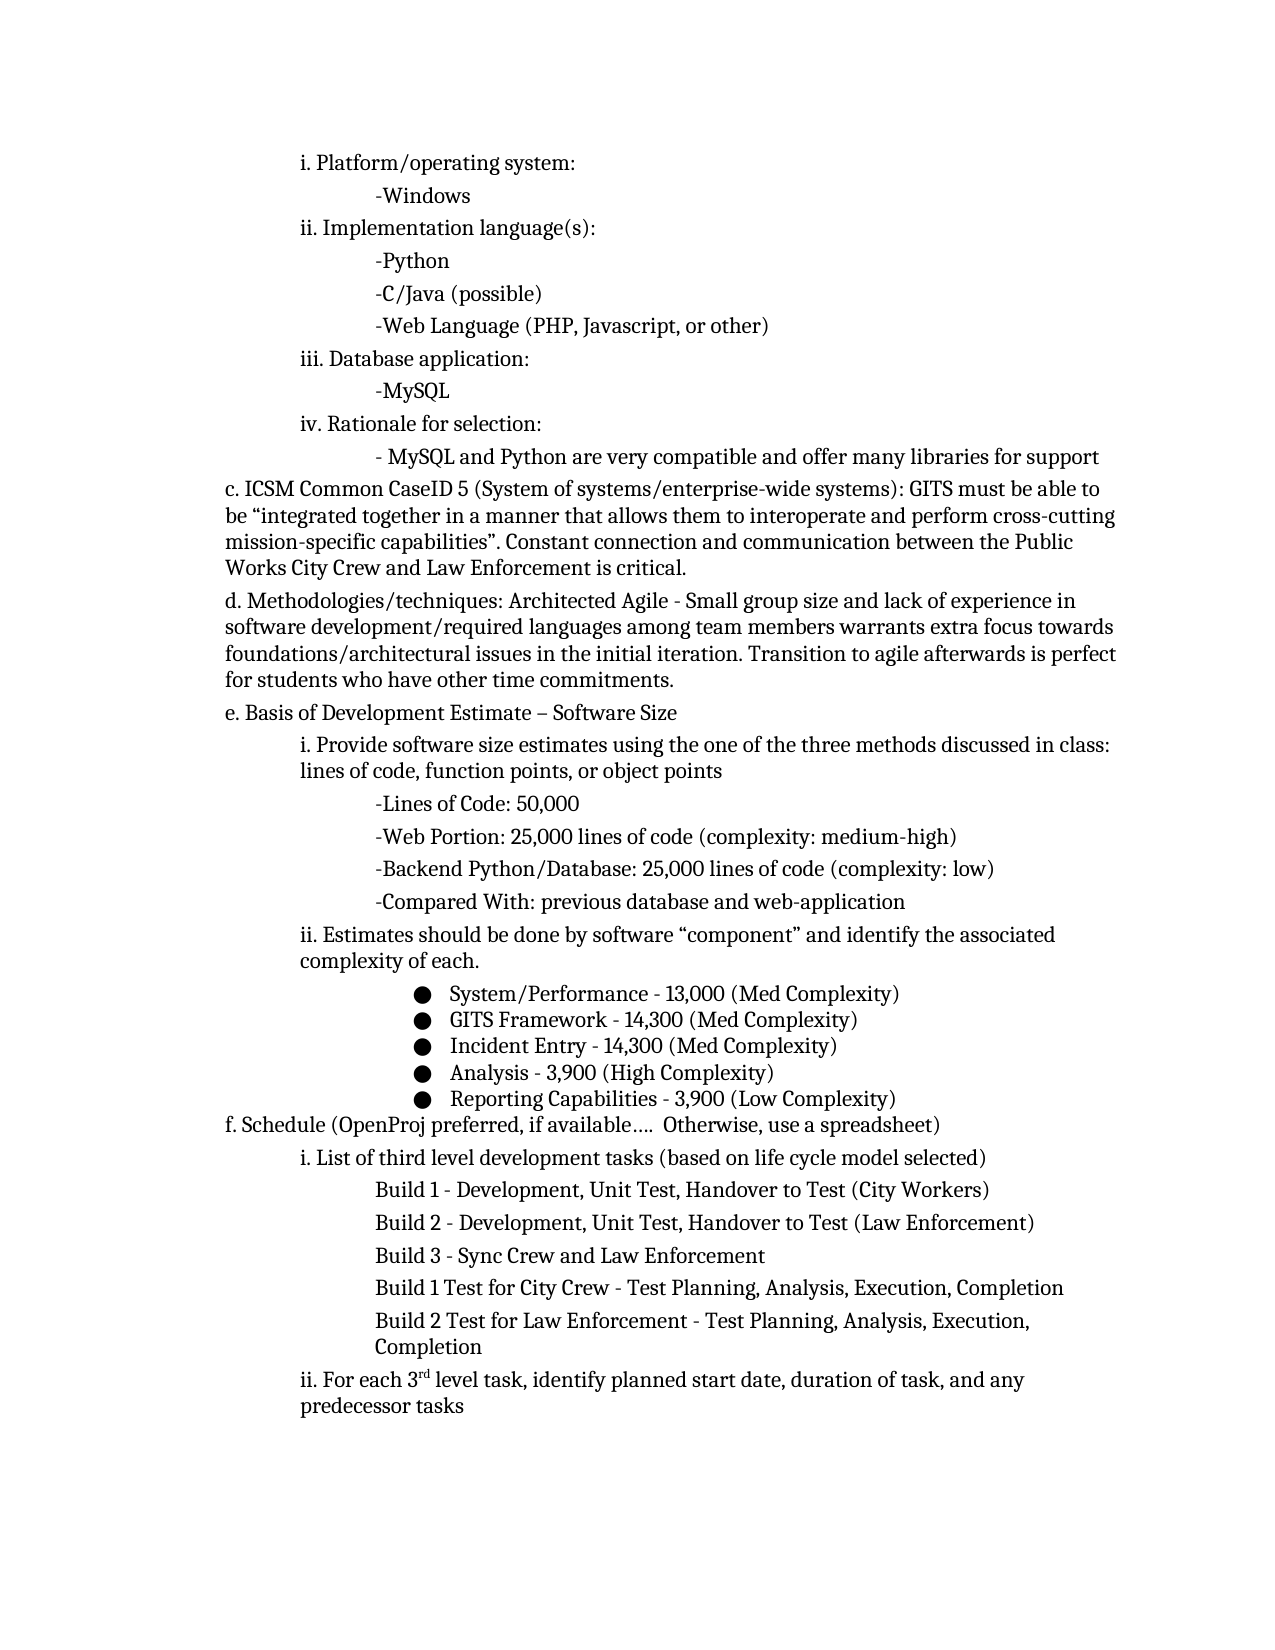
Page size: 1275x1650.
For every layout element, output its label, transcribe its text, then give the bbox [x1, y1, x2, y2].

text e. Basis of Development Estimate – Software Size [225, 699, 1125, 726]
text -Compared With: previous database and web-application [225, 889, 1125, 915]
text Build 2 - Development, Unit Test, Handover to Test (Law Enforcement) [300, 1210, 1125, 1236]
text ii. For each 3rd level task, identify planned start date, duration of task, and any predecessor tasks [300, 1367, 1125, 1419]
text -Lines of Code: 50,000 [300, 791, 1125, 817]
text Build 1 - Development, Unit Test, Handover to Test (City Workers) [300, 1177, 1125, 1204]
text c. ICSM Common CaseID 5 (System of systems/enterprise-wide systems): GITS must be able to be “integrated together in a manner that allows them to interoperate and perform cross-cutting mission-specific capabilities”. Constant connection and communication between the Public Works City Crew and Law Enforcement is critical. [225, 476, 1125, 581]
text i. List of third level development tasks (based on life cycle model selected) [225, 1145, 1125, 1171]
text Build 3 - Sync Crew and Law Enforcement [300, 1242, 1125, 1269]
text -C/Java (possible) [225, 280, 1125, 307]
text Build 1 Test for City Crew - Test Planning, Analysis, Execution, Completion [300, 1275, 1125, 1301]
text i. Provide software size estimates using the one of the three methods discussed in class: lines of code, function points, or object points [300, 732, 1125, 785]
list GITS Framework - 14,300 (Med Complexity) [412, 1007, 1125, 1033]
text f. Schedule (OpenProj preferred, if available…. Otherwise, use a spreadsheet) [225, 1112, 1125, 1138]
text iv. Rationale for selection: [300, 411, 1125, 437]
text iii. Database application: [225, 346, 1125, 372]
text -MySQL [300, 378, 1125, 404]
text ii. Estimates should be done by software “component” and identify the associated complexity of each. [300, 921, 1125, 974]
text -Python [225, 248, 1125, 274]
text -Backend Python/Database: 25,000 lines of code (complexity: low) [225, 856, 1125, 882]
list Incident Entry - 14,300 (Med Complexity) [412, 1033, 1125, 1059]
list Reporting Capabilities - 3,900 (Low Complexity) [412, 1086, 1125, 1112]
text -Web Portion: 25,000 lines of code (complexity: medium-high) [225, 823, 1125, 850]
text d. Methodologies/techniques: Architected Agile - Small group size and lack of experience in software development/required languages among team members warrants extra focus towards foundations/architectural issues in the initial iteration. Transition to agile afterwards is perfect for students who have other time commitments. [225, 588, 1125, 693]
list Analysis - 3,900 (High Complexity) [412, 1059, 1125, 1086]
text -Web Language (PHP, Javascript, or other) [225, 313, 1125, 339]
text - MySQL and Python are very compatible and offer many libraries for support [375, 443, 1125, 470]
text Build 2 Test for Law Enforcement - Test Planning, Analysis, Execution, Completion [375, 1308, 1125, 1360]
text -Windows [300, 183, 1125, 209]
text ii. Implementation language(s): [225, 215, 1125, 242]
text i. Platform/operating system: [225, 150, 1125, 176]
list System/Performance - 13,000 (Med Complexity) [412, 980, 1125, 1007]
